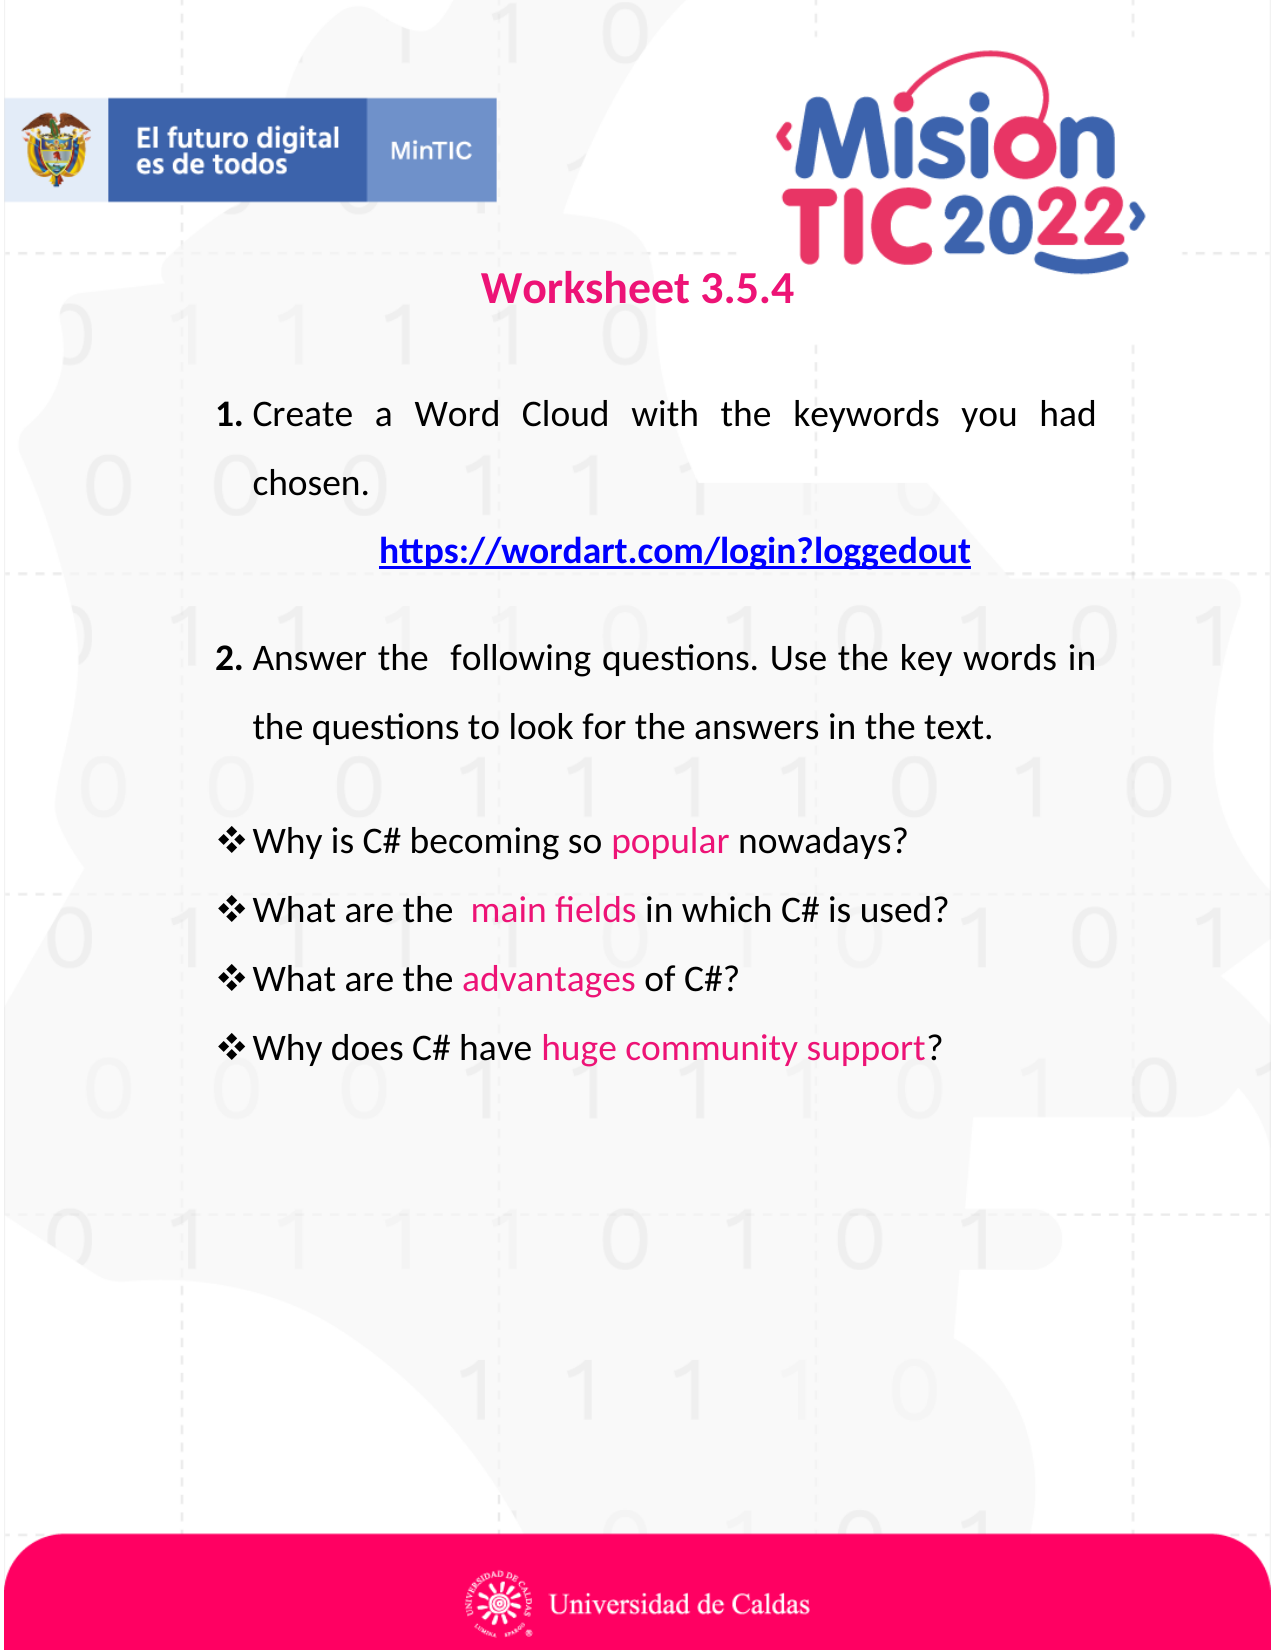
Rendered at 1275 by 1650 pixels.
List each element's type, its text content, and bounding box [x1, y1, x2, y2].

list Create a Word Cloud with the keywords you had chosen. [215, 390, 1098, 504]
list Answer the following questions. Use the key words in the questions to look for the answers in the text. [215, 634, 1098, 749]
picture [4, 0, 1271, 1650]
text Worksheet 3.5.4 [177, 259, 1098, 315]
list https://wordart.com/login?loggedout [252, 527, 1098, 573]
list Why does C# have huge community support? [215, 1023, 1098, 1069]
list Why is C# becoming so popular nowadays? [215, 817, 1098, 863]
list What are the main fields in which C# is used? [215, 886, 1098, 932]
list What are the advantages of C#? [215, 955, 1098, 1001]
